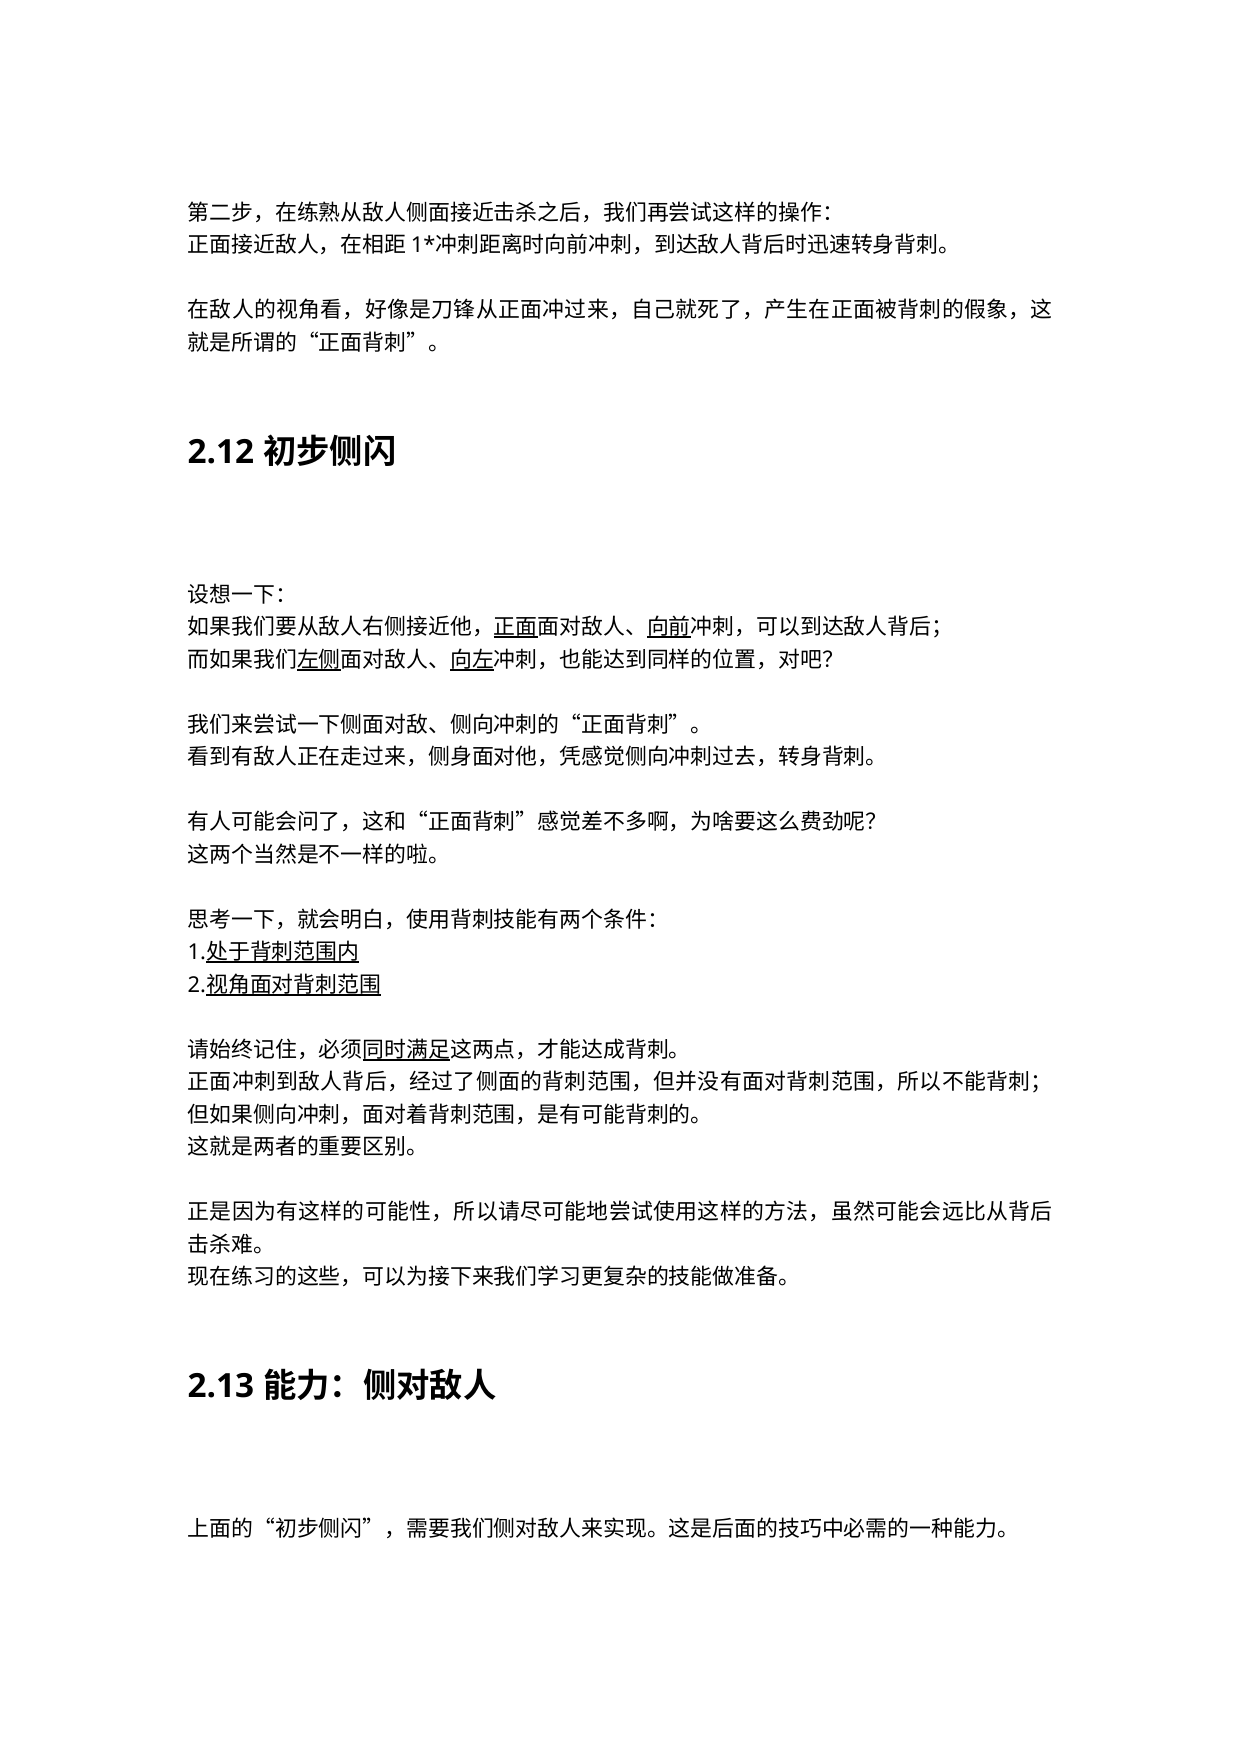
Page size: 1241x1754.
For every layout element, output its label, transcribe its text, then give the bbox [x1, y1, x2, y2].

text 在敌人的视角看，好像是刀锋从正面冲过来，自己就死了，产生在正面被背刺的假象，这就是所谓的“正面背刺”。 [187, 292, 1053, 357]
text 现在练习的这些，可以为接下来我们学习更复杂的技能做准备。 [187, 1259, 1053, 1291]
text 我们来尝试一下侧面对敌、侧向冲刺的“正面背刺”。 [187, 706, 1053, 739]
text 如果我们要从敌人右侧接近他，正面面对敌人、向前冲刺，可以到达敌人背后； [187, 609, 1053, 641]
text 这两个当然是不一样的啦。 [187, 836, 1053, 869]
text 有人可能会问了，这和“正面背刺”感觉差不多啊，为啥要这么费劲呢？ [187, 804, 1053, 836]
text 1.处于背刺范围内 [187, 934, 1053, 966]
text 2.视角面对背刺范围 [187, 966, 1053, 999]
text 正是因为有这样的可能性，所以请尽可能地尝试使用这样的方法，虽然可能会远比从背后击杀难。 [187, 1194, 1053, 1259]
subtitle 2.12 初步侧闪 [187, 417, 1053, 482]
text 设想一下： [187, 576, 1053, 609]
text 看到有敌人正在走过来，侧身面对他，凭感觉侧向冲刺过去，转身背刺。 [187, 739, 1053, 771]
text 第二步，在练熟从敌人侧面接近击杀之后，我们再尝试这样的操作： [187, 194, 1053, 227]
text 请始终记住，必须同时满足这两点，才能达成背刺。 [187, 1031, 1053, 1064]
text 正面接近敌人，在相距1*冲刺距离时向前冲刺，到达敌人背后时迅速转身背刺。 [187, 227, 1053, 259]
subtitle 2.13 能力：侧对敌人 [187, 1351, 1053, 1416]
text 正面冲刺到敌人背后，经过了侧面的背刺范围，但并没有面对背刺范围，所以不能背刺； 但如果侧向冲刺，面对着背刺范围，是有可能背刺的。 [187, 1064, 1053, 1129]
text 思考一下，就会明白，使用背刺技能有两个条件： [187, 901, 1053, 934]
text 而如果我们左侧面对敌人、向左冲刺，也能达到同样的位置，对吧？ [187, 641, 1053, 674]
text 上面的“初步侧闪”，需要我们侧对敌人来实现。这是后面的技巧中必需的一种能力。 [187, 1511, 1053, 1543]
text 这就是两者的重要区别。 [187, 1129, 1053, 1161]
